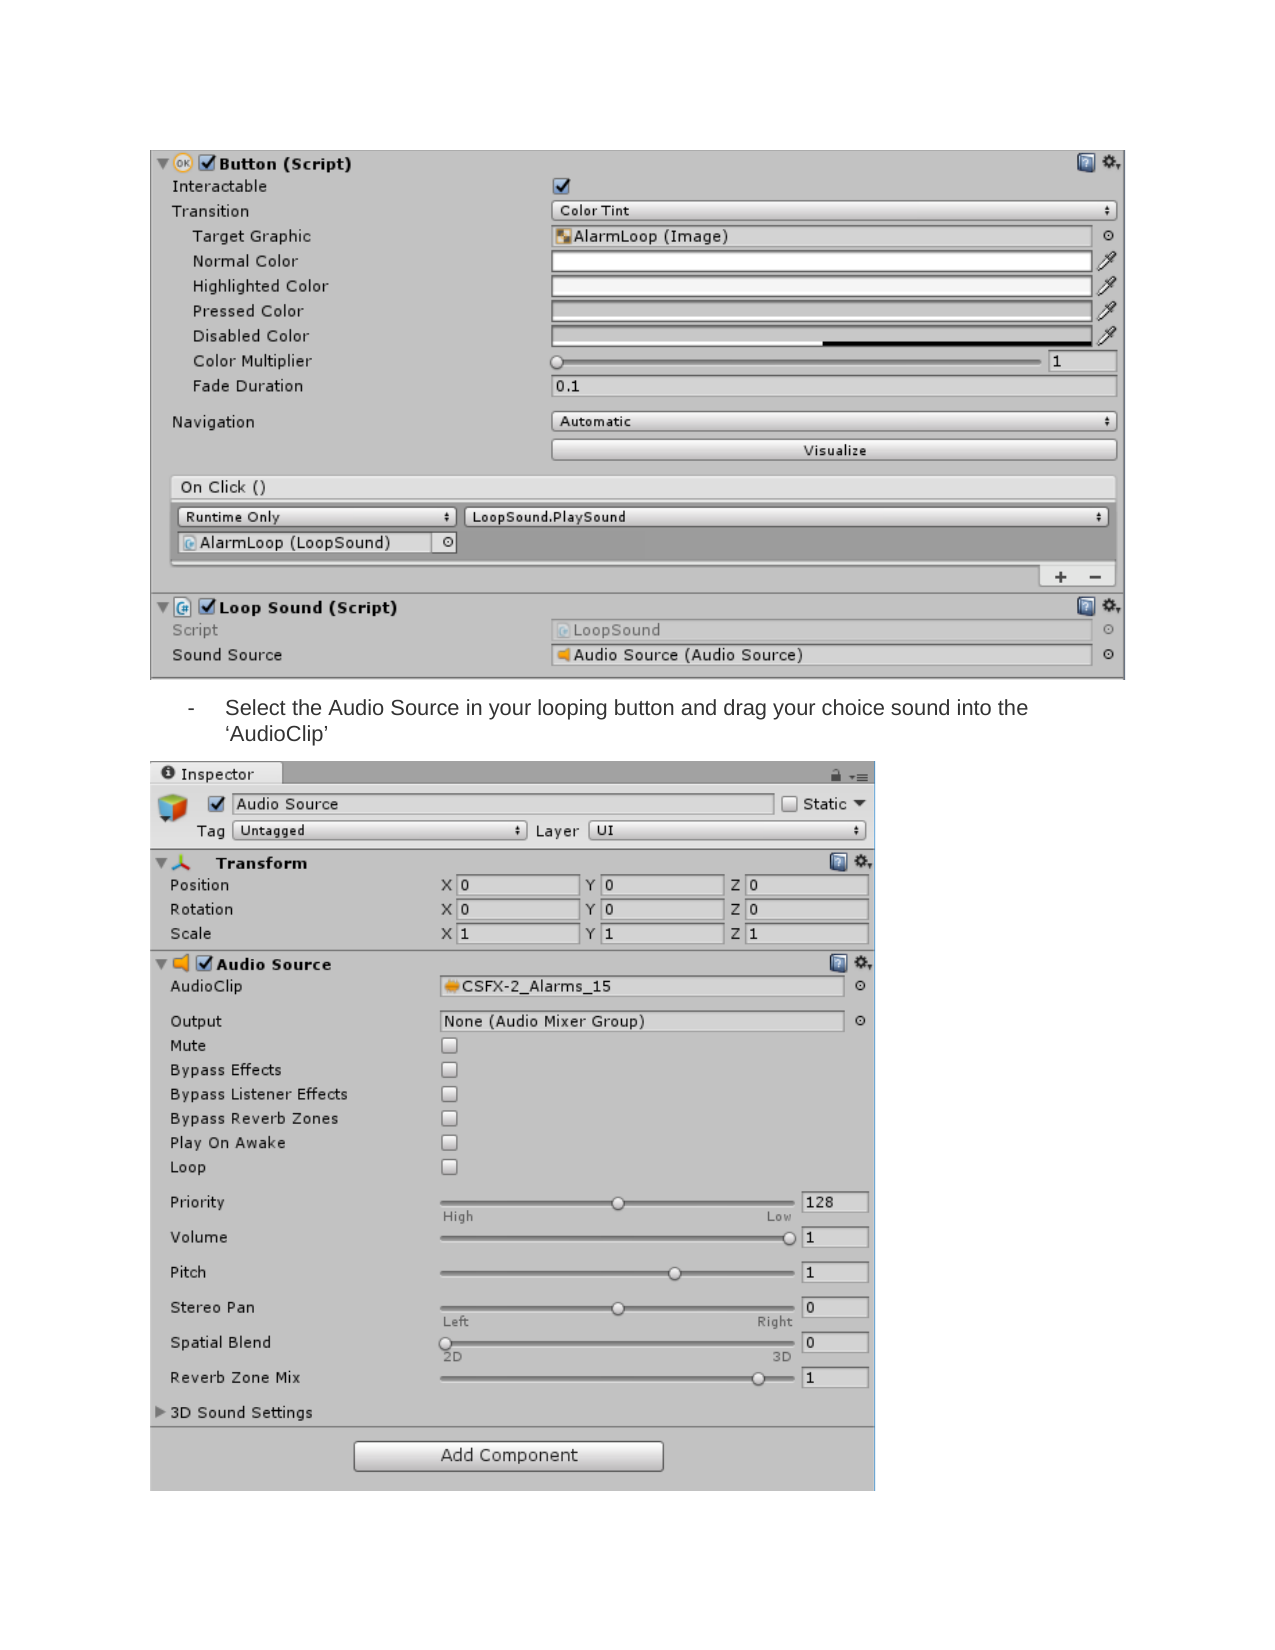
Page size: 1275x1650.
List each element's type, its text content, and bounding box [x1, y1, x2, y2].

picture [150, 761, 876, 1491]
list Select the Audio Source in your looping button and drag your choice sound into the ‘AudioClip’ [187, 695, 1125, 746]
picture [150, 150, 1125, 680]
